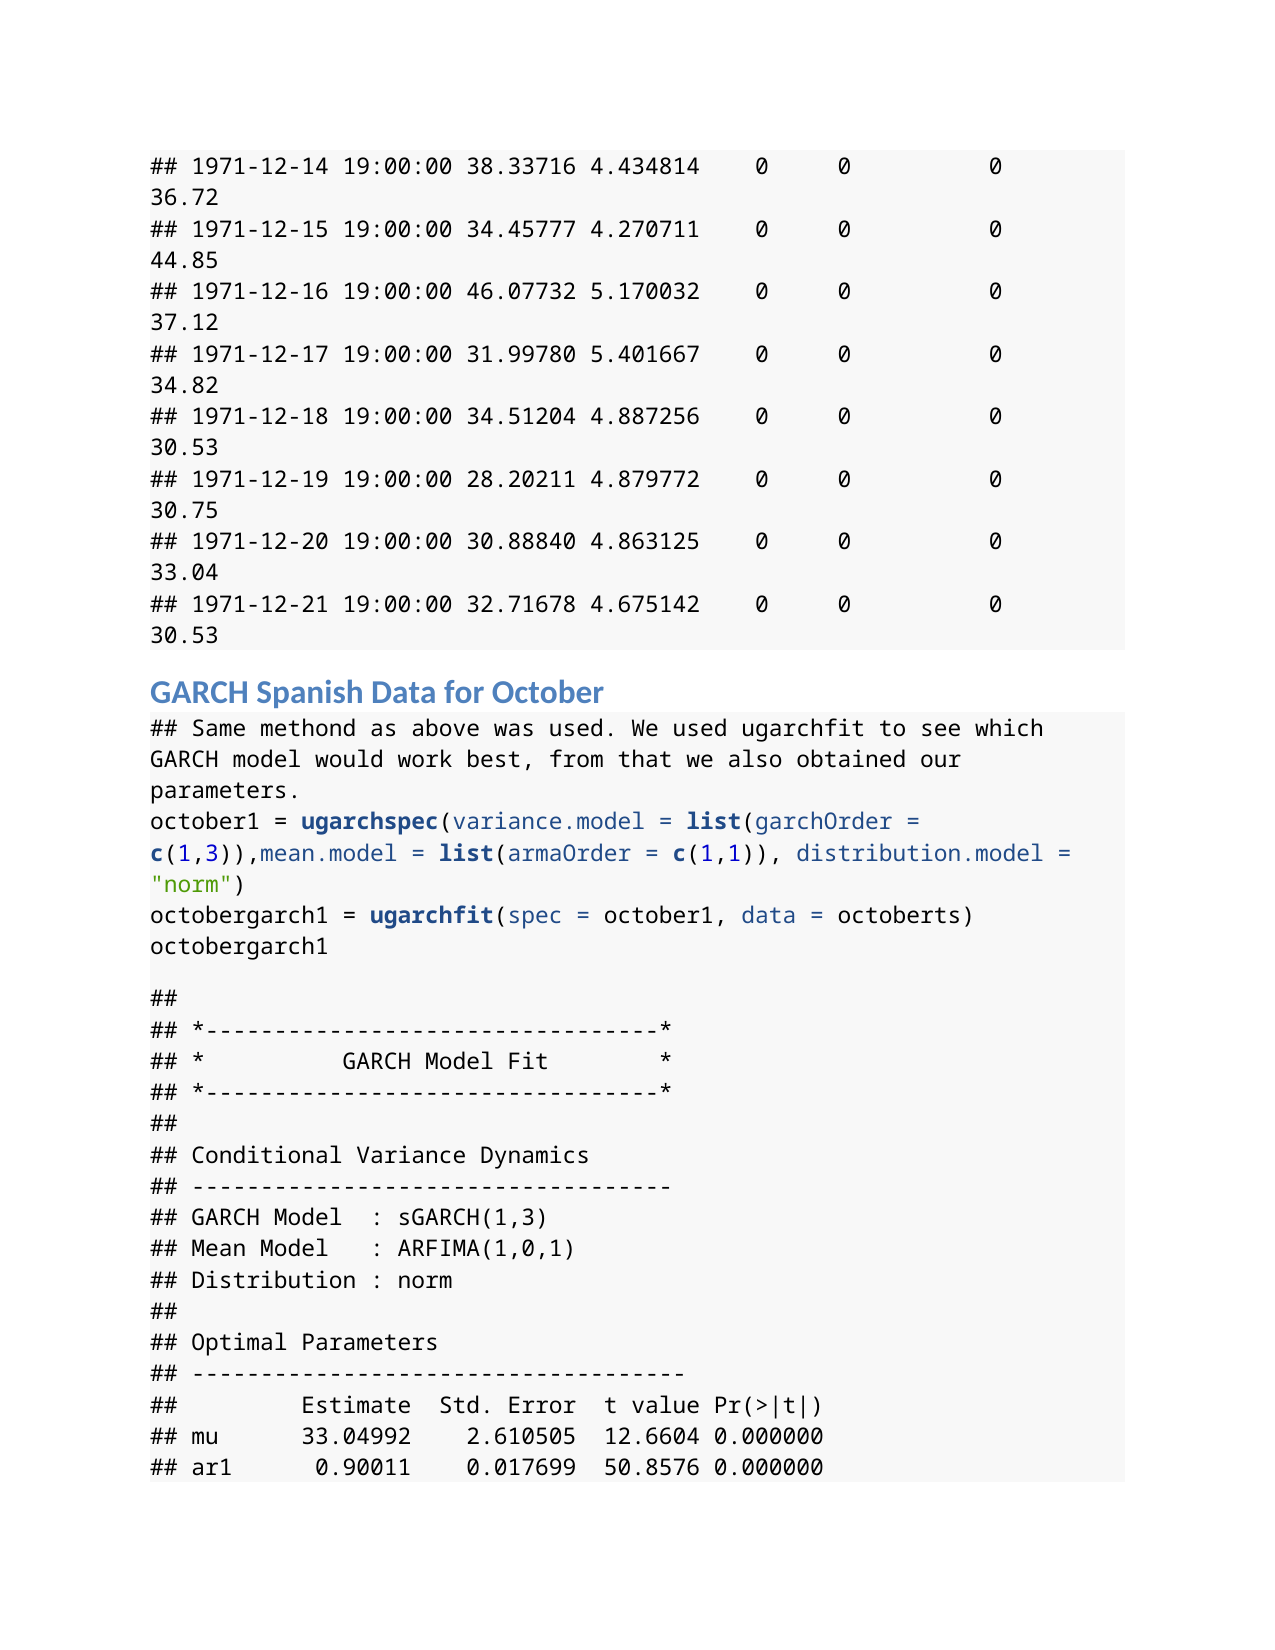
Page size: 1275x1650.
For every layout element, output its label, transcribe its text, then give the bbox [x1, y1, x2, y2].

text ## Same methond as above was used. We used ugarchfit to see which GARCH model would work best, from that we also obtained our parameters. october1 = ugarchspec(variance.model = list(garchOrder = c(1,3)),mean.model = list(armaOrder = c(1,1)), distribution.model = "norm") octobergarch1 = ugarchfit(spec = october1, data = octoberts) octobergarch1 [246, 712, 1125, 962]
subtitle GARCH Spanish Data for October [150, 671, 1125, 712]
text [150, 982, 1125, 1482]
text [150, 150, 1125, 650]
